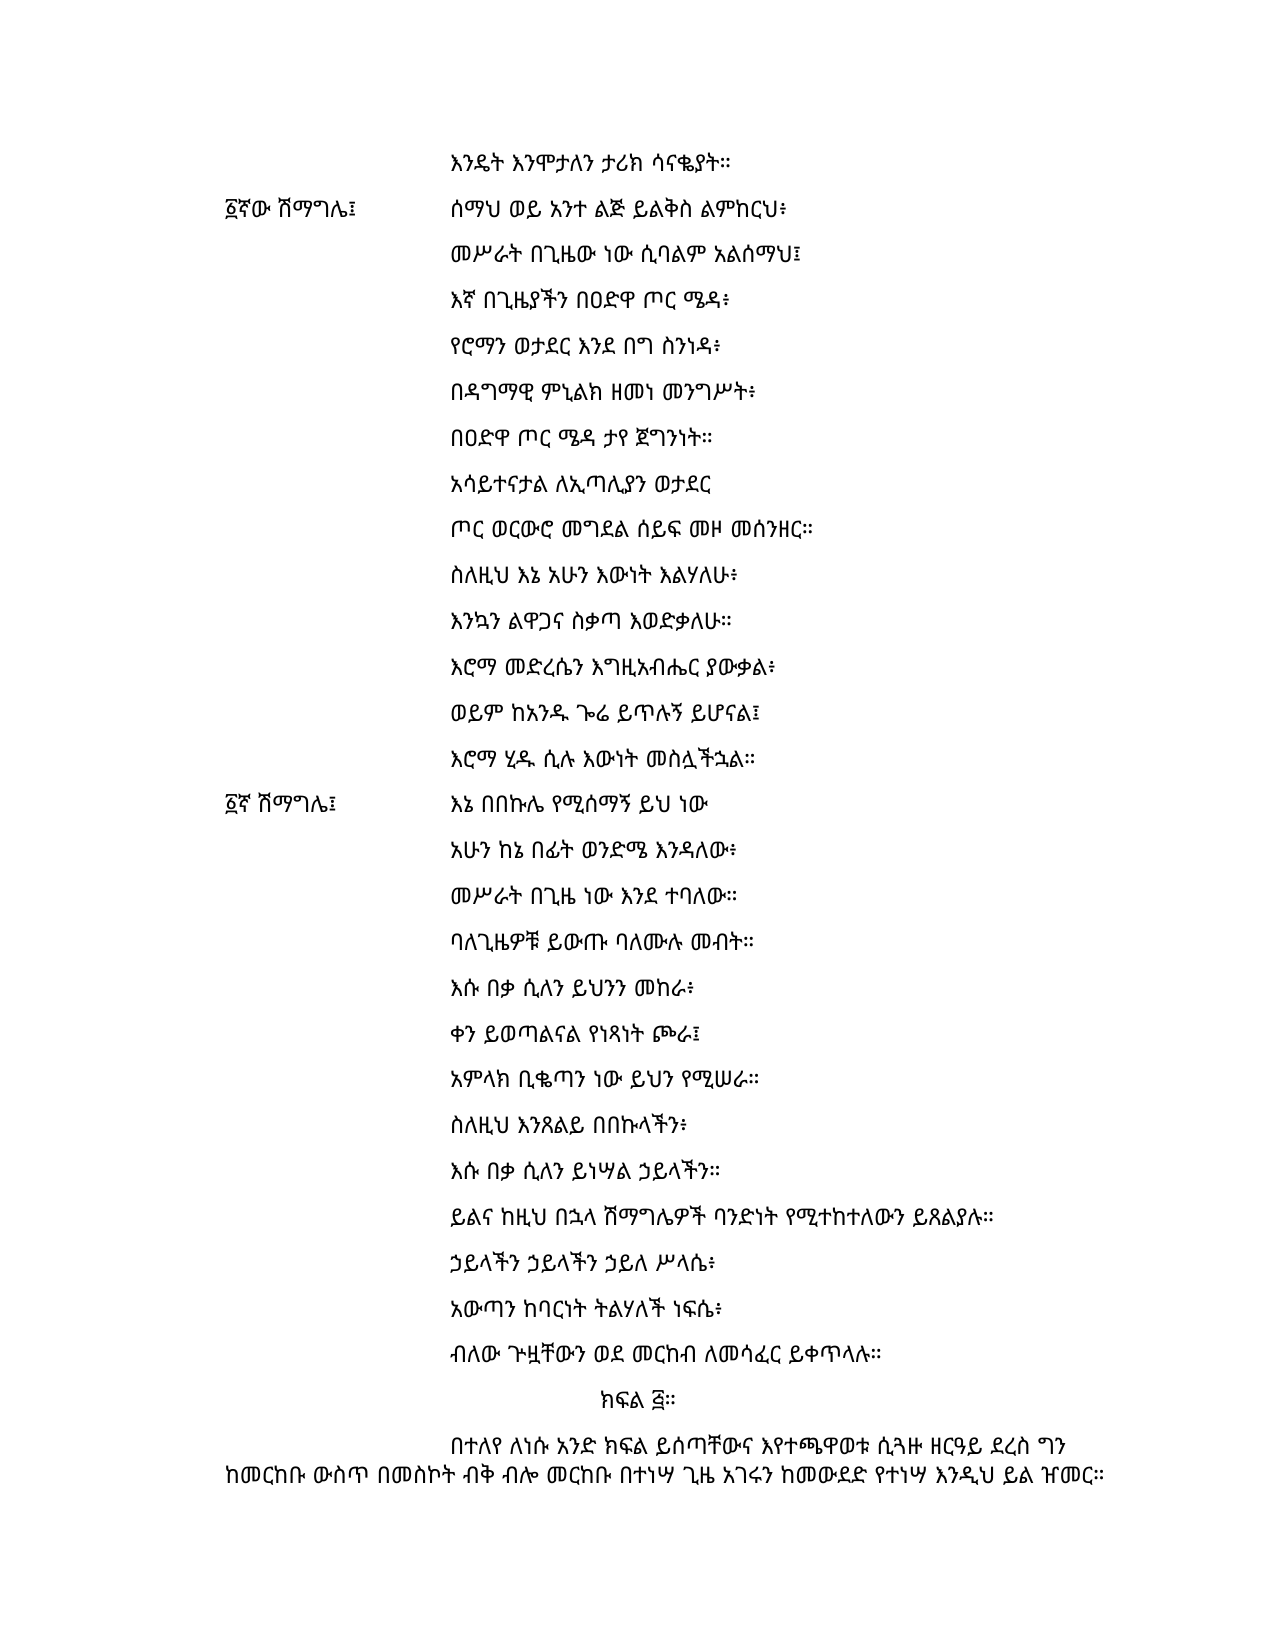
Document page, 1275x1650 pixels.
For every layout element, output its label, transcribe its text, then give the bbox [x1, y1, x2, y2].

text ስለዚህ እኔ አሁን እውነት እልሃለሁ፥ [225, 562, 1125, 589]
text ስለዚህ እንጸልይ በበኩላችን፥ [225, 1112, 1125, 1139]
text መሥራት በጊዜው ነው ሲባልም አልሰማህ፤ [225, 242, 1125, 268]
text በዳግማዊ ምኒልክ ዘመነ መንግሥት፥ [225, 379, 1125, 406]
text ክፍል ፭። [225, 1387, 1125, 1414]
text እሮማ መድረሴን እግዚአብሔር ያውቃል፥ [225, 654, 1125, 681]
text ወይም ከአንዱ ጐሬ ይጥሉኝ ይሆናል፤ [225, 700, 1125, 727]
text ብለው ጕዟቸውን ወደ መርከብ ለመሳፈር ይቀጥላሉ። [225, 1342, 1125, 1368]
text በዐድዋ ጦር ሜዳ ታየ ጀግንነት። [225, 425, 1125, 452]
text በተለየ ለነሱ አንድ ክፍል ይሰጣቸውና እየተጫዋወቱ ሲጓዙ ዘርዓይ ደረስ ግን ከመርከቡ ውስጥ በመስኮት ብቅ ብሎ መርከቡ በተነሣ ጊዜ አገሩን ከመውደድ የተነሣ እንዲህ ይል ዠመር። [225, 1433, 1125, 1489]
text አውጣን ከባርነት ትልሃለች ነፍሴ፥ [225, 1296, 1125, 1322]
text እሮማ ሂዱ ሲሉ እውነት መስሏችኋል። [225, 746, 1125, 772]
text እሱ በቃ ሲለን ይነሣል ኃይላችን። [225, 1158, 1125, 1185]
text መሥራት በጊዜ ነው እንደ ተባለው። [225, 883, 1125, 910]
text ኃይላችን ኃይላችን ኃይለ ሥላሴ፥ [225, 1250, 1125, 1277]
text ፩ኛው ሽማግሌ፤ ሰማህ ወይ አንተ ልጅ ይልቅስ ልምከርህ፥ [225, 196, 1125, 222]
text ጦር ወርውሮ መግደል ሰይፍ መዞ መሰንዘር። [225, 517, 1125, 543]
text እኛ በጊዜያችን በዐድዋ ጦር ሜዳ፥ [225, 287, 1125, 314]
text ይልና ከዚህ በኋላ ሽማግሌዎች ባንድነት የሚተከተለውን ይጸልያሉ። [225, 1204, 1125, 1231]
text ፩ኛ ሽማግሌ፤ እኔ በበኩሌ የሚሰማኝ ይህ ነው [225, 792, 1125, 818]
text አሳይተናታል ለኢጣሊያን ወታደር [225, 471, 1125, 497]
text እሱ በቃ ሲለን ይህንን መከራ፥ [225, 975, 1125, 1002]
text እንዴት እንሞታለን ታሪክ ሳናቈያት። [225, 150, 1125, 177]
text ቀን ይወጣልናል የነጻነት ጮራ፤ [225, 1021, 1125, 1047]
text አምላክ ቢቈጣን ነው ይህን የሚሠራ። [225, 1067, 1125, 1093]
text ባለጊዜዎቹ ይውጡ ባለሙሉ መብት። [225, 929, 1125, 956]
text አሁን ከኔ በፊት ወንድሜ እንዳለው፥ [225, 837, 1125, 864]
text እንኳን ልዋጋና ስቃጣ እወድቃለሁ። [225, 608, 1125, 635]
text የሮማን ወታደር እንደ በግ ስንነዳ፥ [225, 333, 1125, 360]
